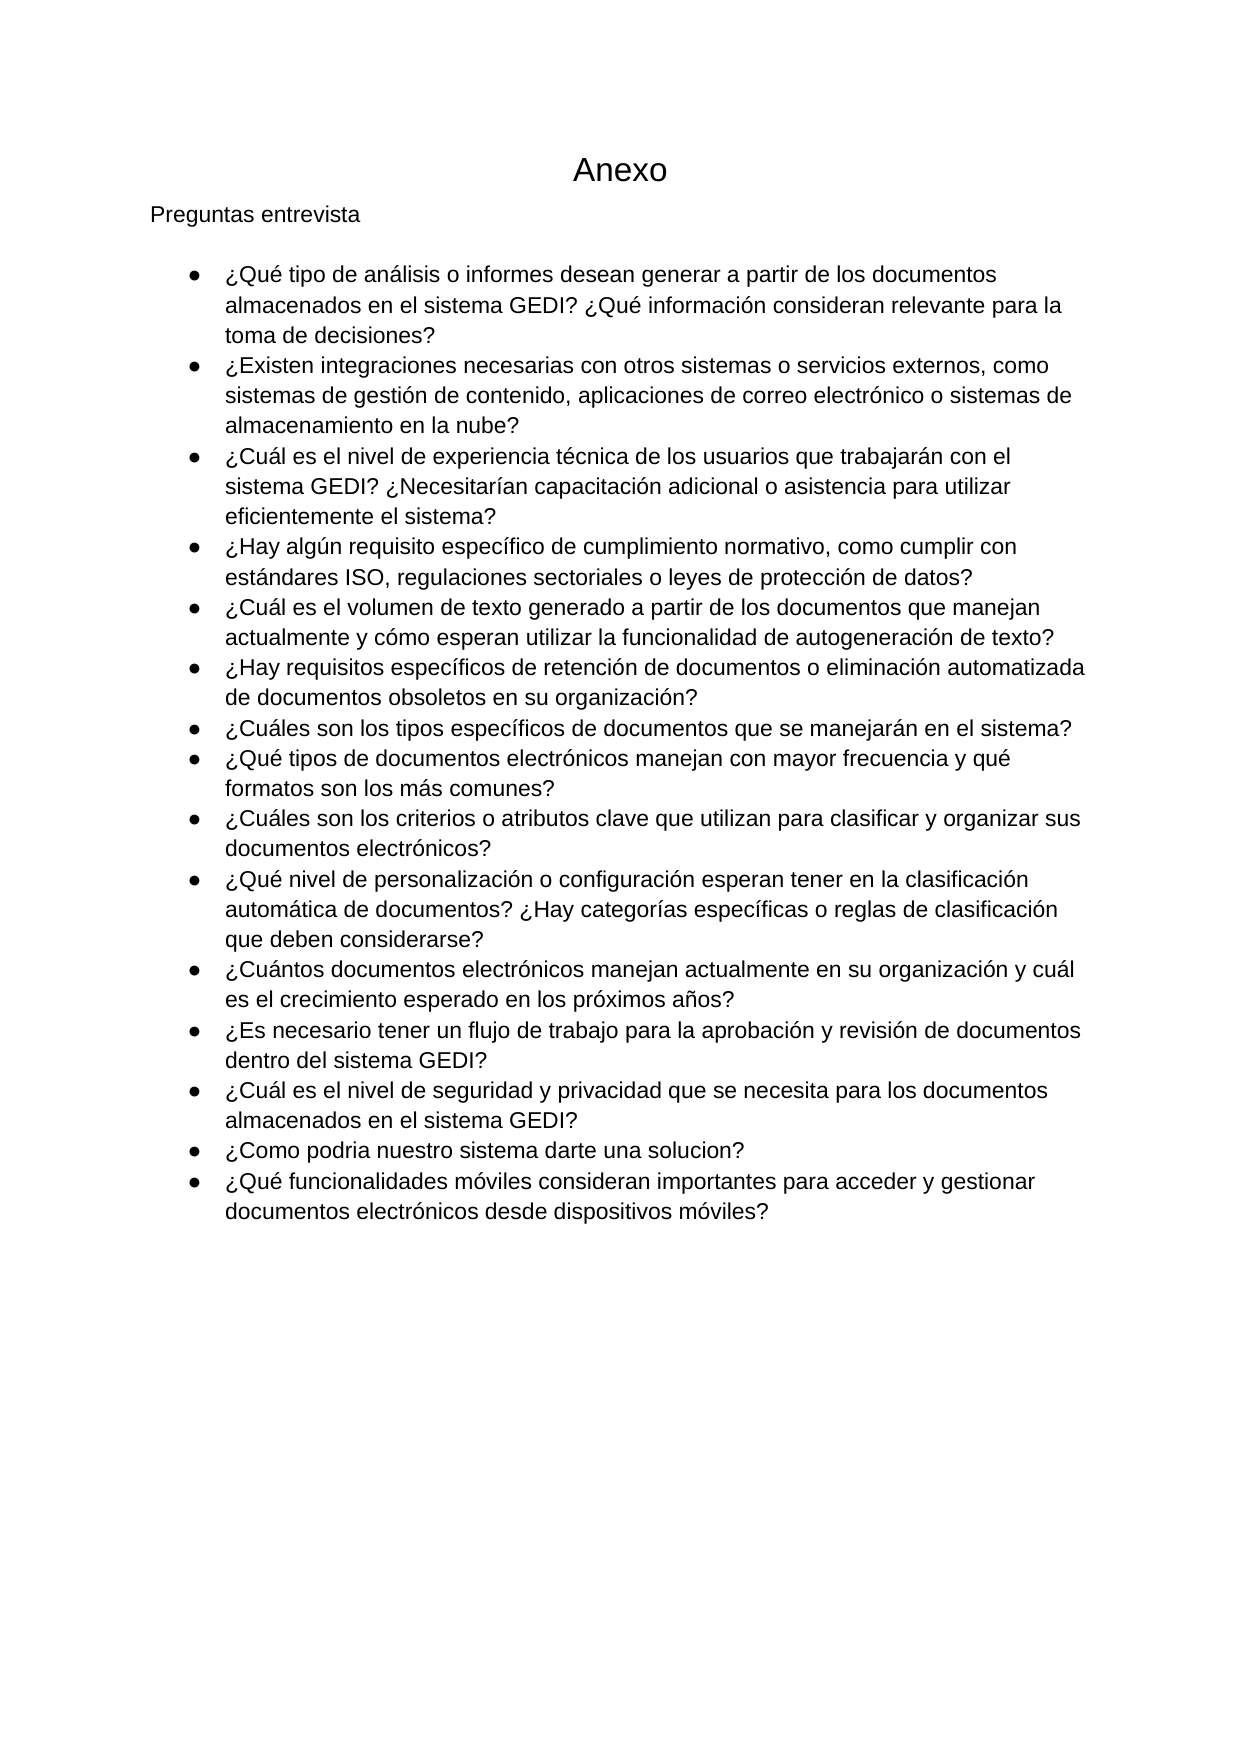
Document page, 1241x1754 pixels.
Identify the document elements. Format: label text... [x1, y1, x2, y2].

list ¿Cuáles son los criterios o atributos clave que utilizan para clasificar y organizar sus documentos electrónicos? [187, 805, 1090, 862]
list ¿Qué tipos de documentos electrónicos manejan con mayor frecuencia y qué formatos son los más comunes? [187, 745, 1090, 801]
list ¿Existen integraciones necesarias con otros sistemas o servicios externos, como sistemas de gestión de contenido, aplicaciones de correo electrónico o sistemas de almacenamiento en la nube? [187, 352, 1090, 439]
list ¿Como podria nuestro sistema darte una solucion? [187, 1137, 1090, 1164]
list ¿Hay requisitos específicos de retención de documentos o eliminación automatizada de documentos obsoletos en su organización? [187, 654, 1090, 711]
list ¿Qué funcionalidades móviles consideran importantes para acceder y gestionar documentos electrónicos desde dispositivos móviles? [187, 1168, 1090, 1224]
list ¿Es necesario tener un flujo de trabajo para la aprobación y revisión de documentos dentro del sistema GEDI? [187, 1017, 1090, 1073]
list ¿Cuál es el nivel de seguridad y privacidad que se necesita para los documentos almacenados en el sistema GEDI? [187, 1077, 1090, 1133]
text Preguntas entrevista [150, 201, 1090, 227]
list ¿Qué tipo de análisis o informes desean generar a partir de los documentos almacenados en el sistema GEDI? ¿Qué información consideran relevante para la toma de decisiones? [187, 261, 1090, 348]
list ¿Cuáles son los tipos específicos de documentos que se manejarán en el sistema? [187, 714, 1090, 741]
list ¿Cuántos documentos electrónicos manejan actualmente en su organización y cuál es el crecimiento esperado en los próximos años? [187, 956, 1090, 1013]
list ¿Cuál es el nivel de experiencia técnica de los usuarios que trabajarán con el sistema GEDI? ¿Necesitarían capacitación adicional o asistencia para utilizar eficientemente el sistema? [187, 443, 1090, 529]
list ¿Cuál es el volumen de texto generado a partir de los documentos que manejan actualmente y cómo esperan utilizar la funcionalidad de autogeneración de texto? [187, 594, 1090, 650]
list ¿Qué nivel de personalización o configuración esperan tener en la clasificación automática de documentos? ¿Hay categorías específicas o reglas de clasificación que deben considerarse? [187, 866, 1090, 952]
list ¿Hay algún requisito específico de cumplimiento normativo, como cumplir con estándares ISO, regulaciones sectoriales o leyes de protección de datos? [187, 533, 1090, 590]
subtitle Anexo [150, 150, 1090, 188]
